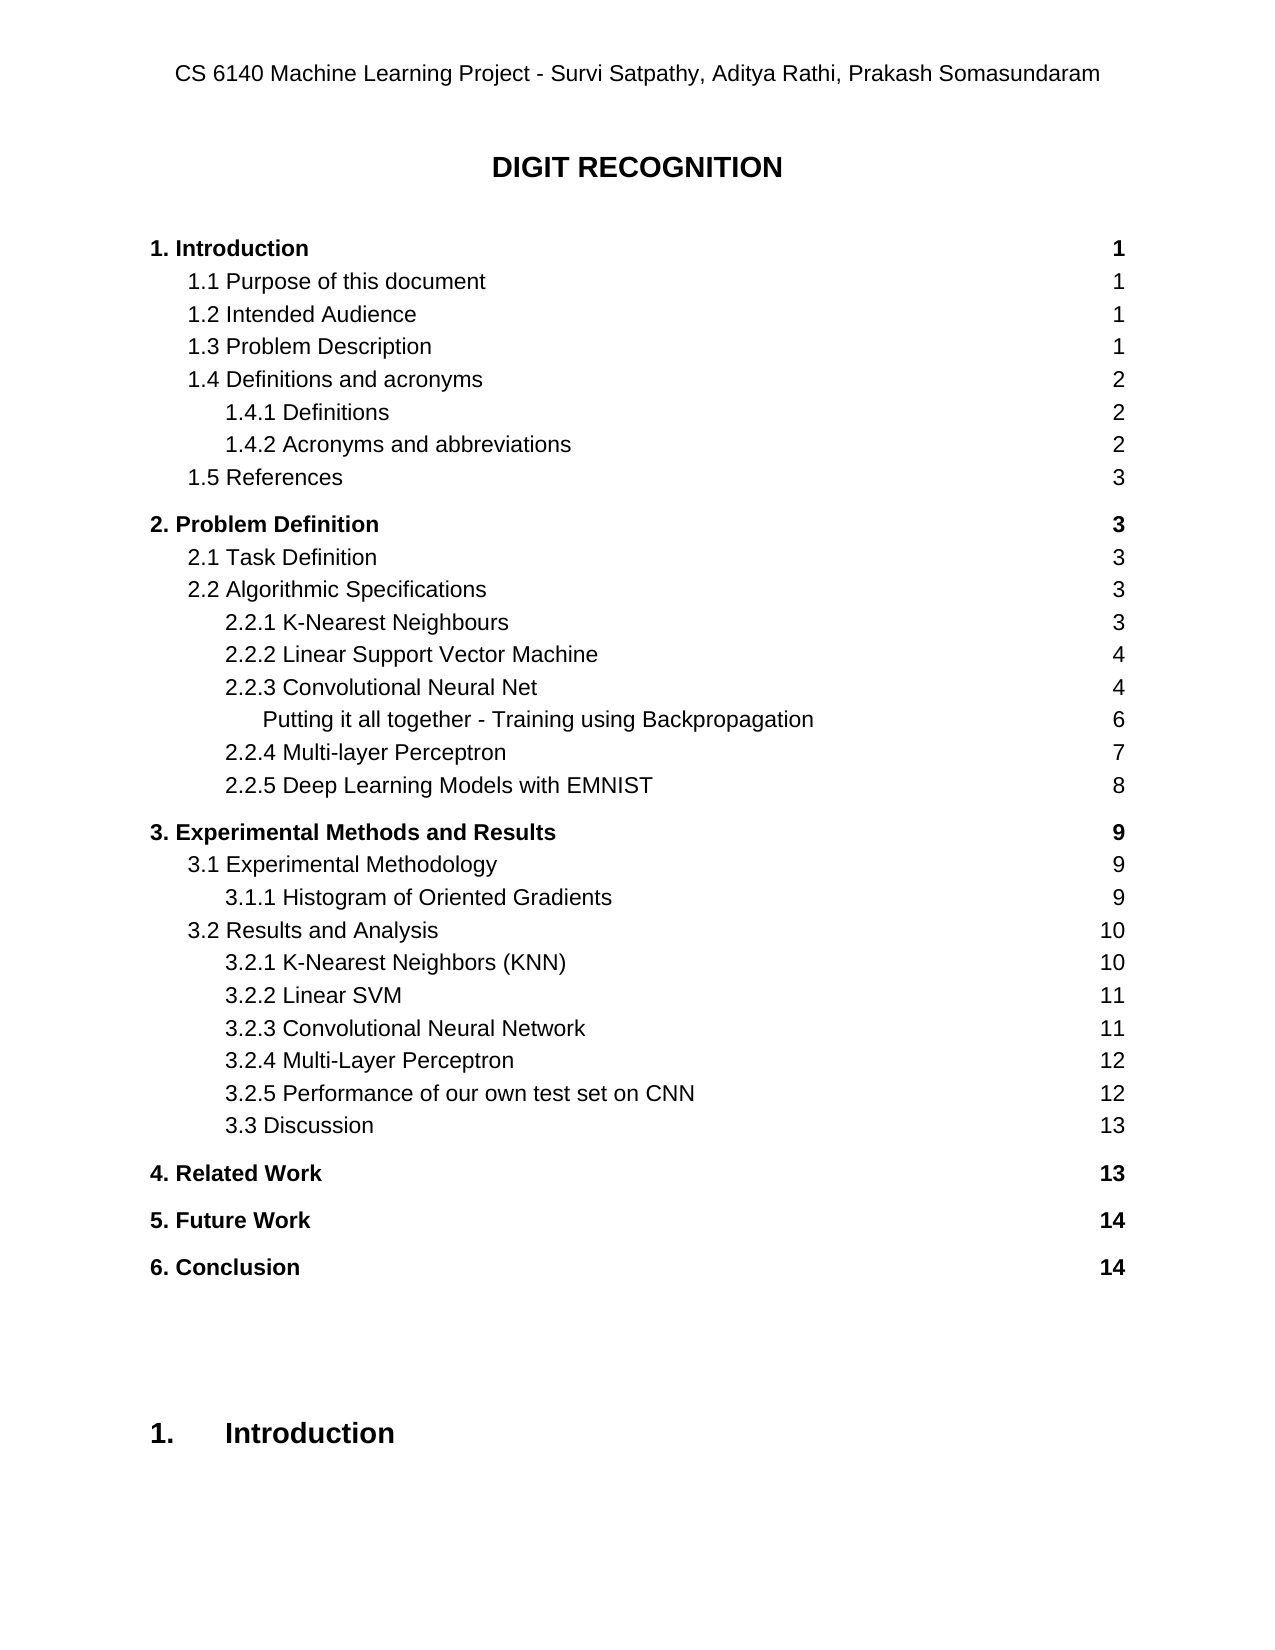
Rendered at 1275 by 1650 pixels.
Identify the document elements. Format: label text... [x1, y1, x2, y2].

subtitle 1. Introduction [150, 1416, 1125, 1449]
text DIGIT RECOGNITION [150, 150, 1125, 183]
